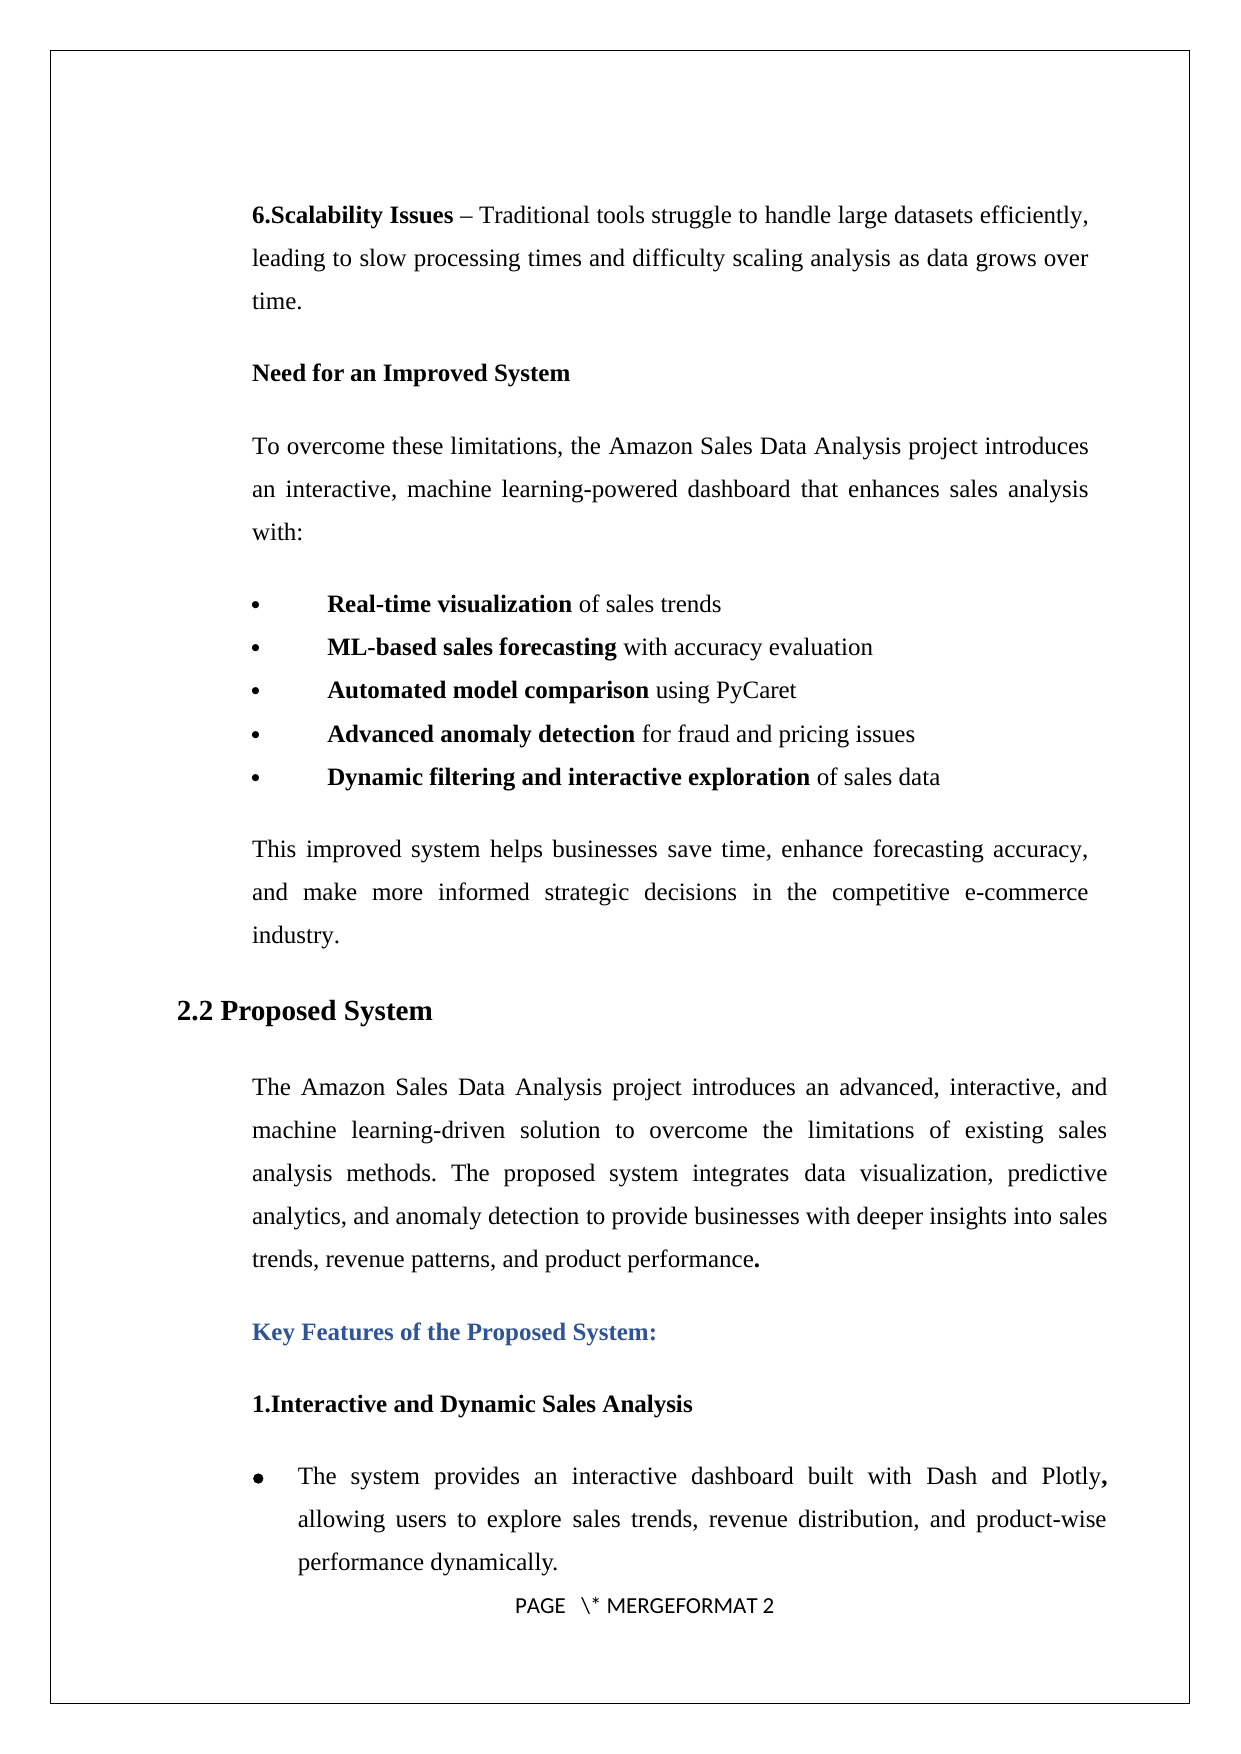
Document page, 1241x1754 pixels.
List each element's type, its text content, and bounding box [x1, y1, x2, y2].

text 6.Scalability Issues – Traditional tools struggle to handle large datasets efficiently, leading to slow processing times and difficulty scaling analysis as data grows over time. [252, 200, 1089, 315]
list ML-based sales forecasting with accuracy evaluation [252, 632, 1089, 661]
text The Amazon Sales Data Analysis project introduces an advanced, interactive, and machine learning-driven solution to overcome the limitations of existing sales analysis methods. The proposed system integrates data visualization, predictive analytics, and anomaly detection to provide businesses with deeper insights into sales trends, revenue patterns, and product performance. [252, 1072, 1107, 1273]
list Advanced anomaly detection for fraud and pricing issues [252, 719, 1089, 747]
list Automated model comparison using PyCaret [252, 676, 1089, 704]
subtitle Need for an Improved System [252, 358, 1089, 387]
list Real-time visualization of sales trends [252, 589, 1089, 618]
list Dynamic filtering and interactive exploration of sales data [252, 762, 1089, 791]
list The system provides an interactive dashboard built with Dash and Plotly, allowing users to explore sales trends, revenue distribution, and product-wise performance dynamically. [252, 1461, 1107, 1576]
text 1.Interactive and Dynamic Sales Analysis [252, 1389, 1107, 1418]
text This improved system helps businesses save time, enhance forecasting accuracy, and make more informed strategic decisions in the competitive e-commerce industry. [252, 834, 1089, 949]
subtitle Key Features of the Proposed System: [252, 1317, 1048, 1345]
text To overcome these limitations, the Amazon Sales Data Analysis project introduces an interactive, machine learning-powered dashboard that enhances sales analysis with: [252, 431, 1089, 546]
text 2.2 Proposed System [177, 993, 1026, 1026]
